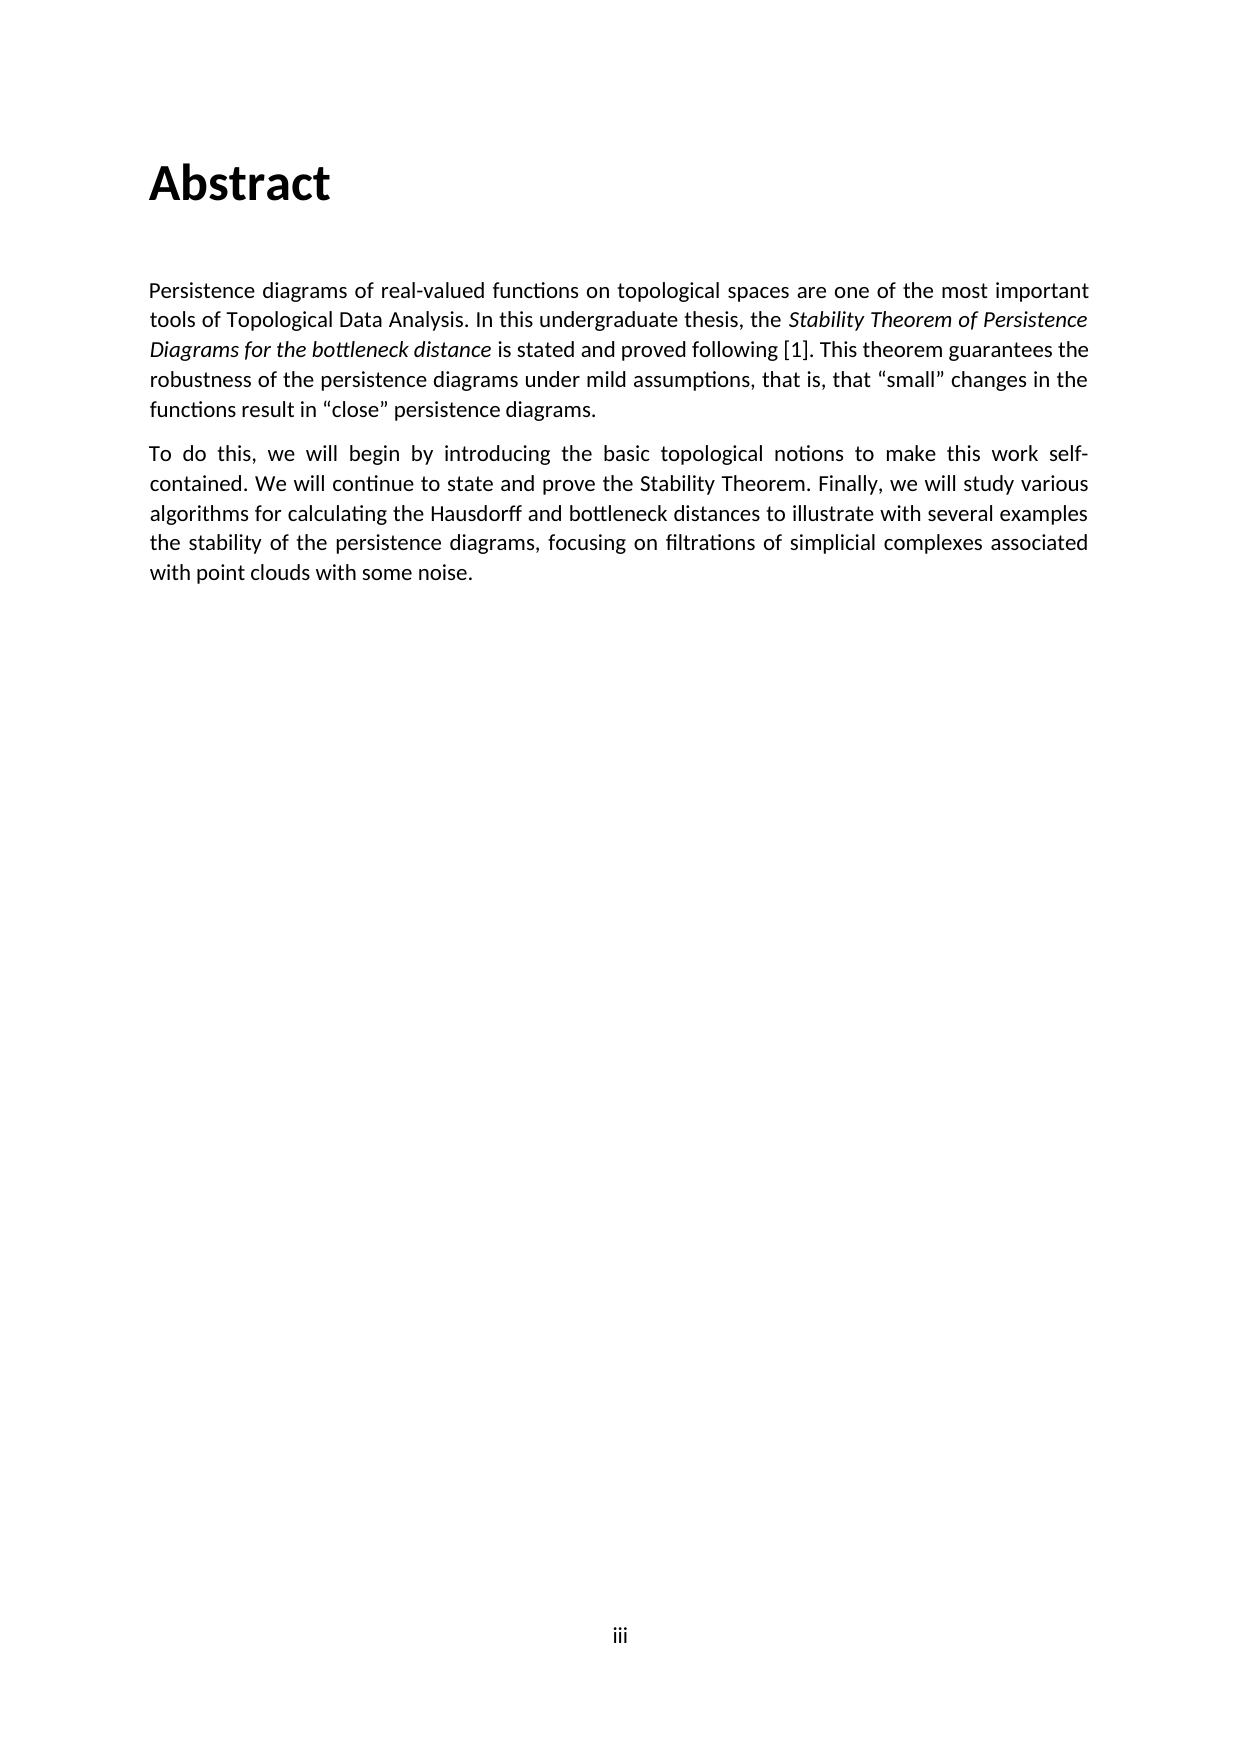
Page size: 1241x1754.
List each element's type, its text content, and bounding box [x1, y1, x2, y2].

text To do this, we will begin by introducing the basic topological notions to make this work self-contained. We will continue to state and prove the Stability Theorem. Finally, we will study various algorithms for calculating the Hausdorff and bottleneck distances to illustrate with several examples the stability of the persistence diagrams, focusing on filtrations of simplicial complexes associated with point clouds with some noise. [148, 439, 1090, 586]
text Persistence diagrams of real-valued functions on topological spaces are one of the most important tools of Topological Data Analysis. In this undergraduate thesis, the Stability Theorem of Persistence Diagrams for the bottleneck distance is stated and proved following [1]. This theorem guarantees the robustness of the persistence diagrams under mild assumptions, that is, that “small” changes in the functions result in “close” persistence diagrams. [148, 276, 1090, 423]
subtitle Abstract [148, 150, 1090, 213]
